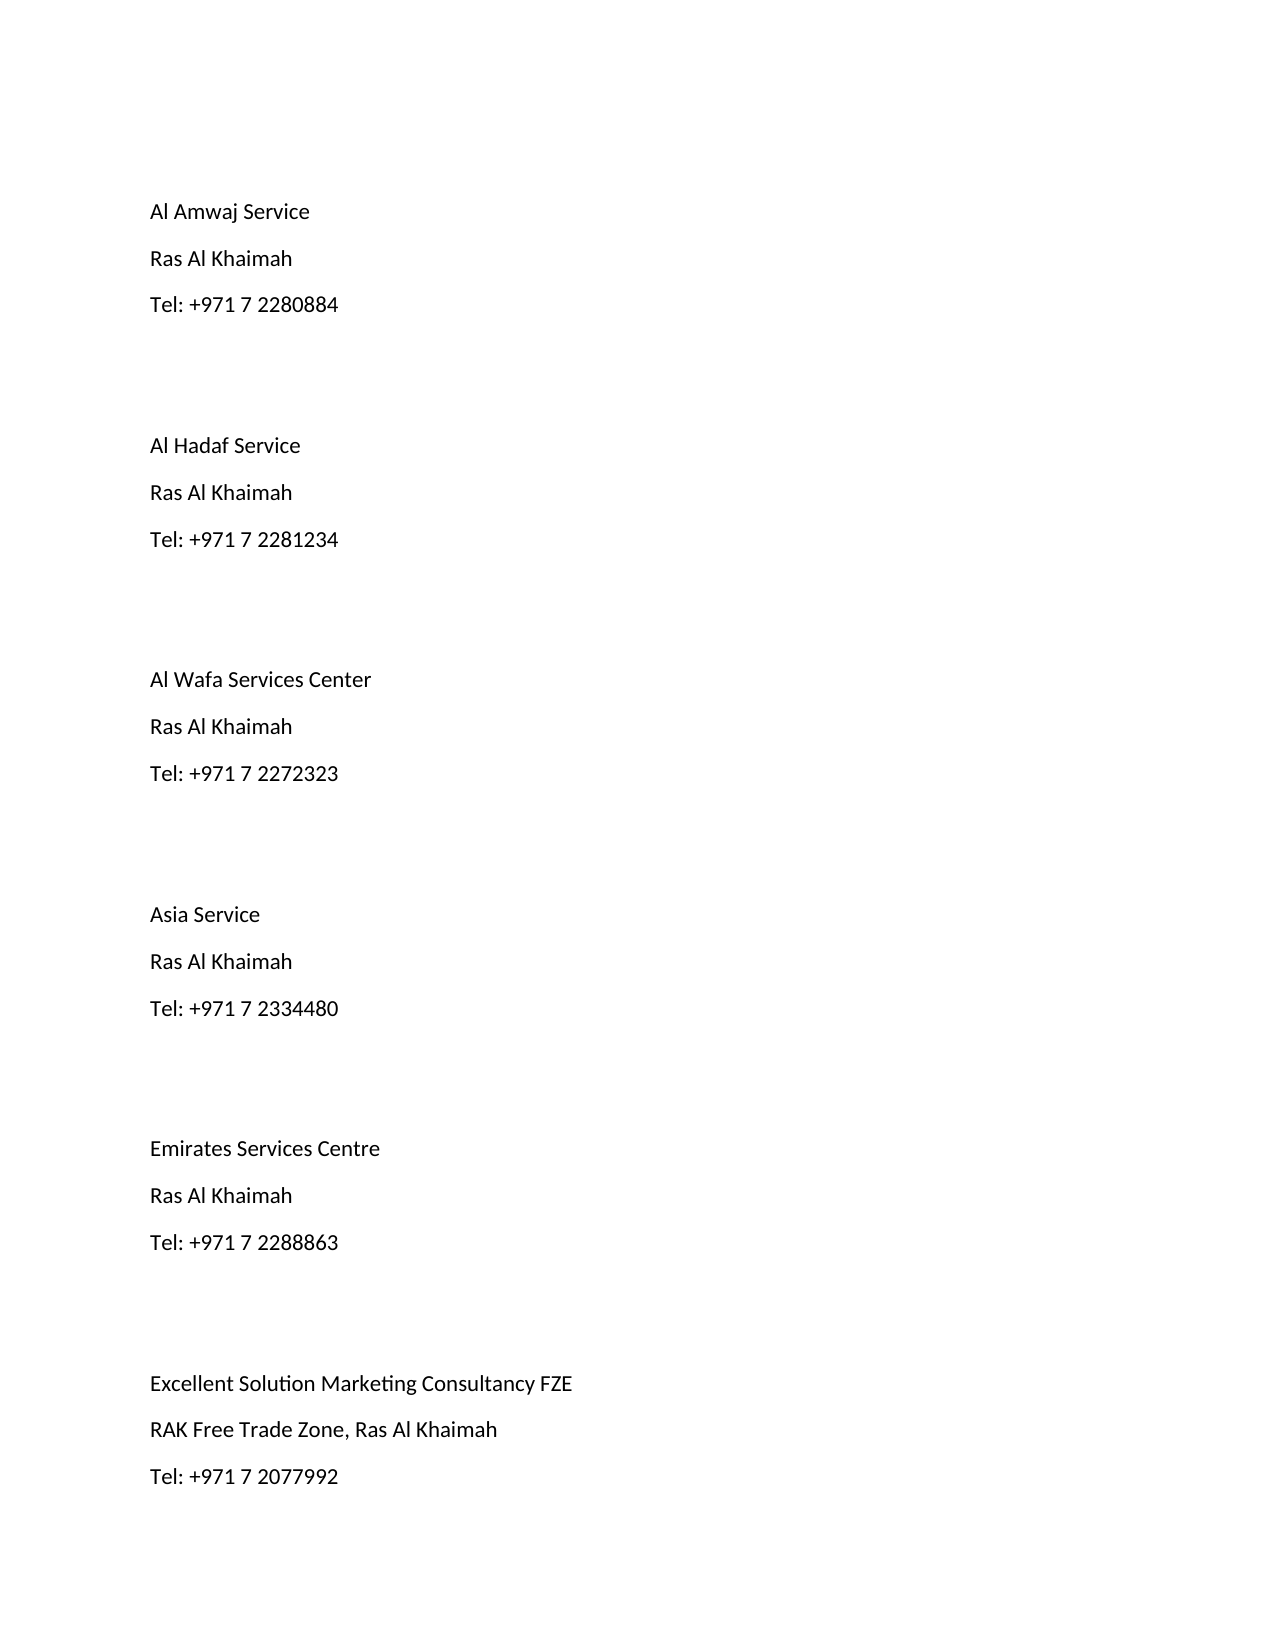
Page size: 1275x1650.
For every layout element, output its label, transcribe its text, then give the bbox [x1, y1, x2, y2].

text Excellent Solution Marketing Consultancy FZE [150, 1369, 1125, 1397]
text Tel: +971 7 2334480 [150, 994, 1125, 1022]
text Tel: +971 7 2077992 [150, 1462, 1125, 1491]
text Ras Al Khaimah [150, 712, 1125, 741]
text Ras Al Khaimah [150, 244, 1125, 272]
text Tel: +971 7 2281234 [150, 525, 1125, 553]
text Asia Service [150, 900, 1125, 928]
text RAK Free Trade Zone, Ras Al Khaimah [150, 1416, 1125, 1444]
text Al Amwaj Service [150, 197, 1125, 225]
text Tel: +971 7 2280884 [150, 291, 1125, 319]
text Al Wafa Services Center [150, 666, 1125, 694]
text Tel: +971 7 2288863 [150, 1228, 1125, 1256]
text Ras Al Khaimah [150, 478, 1125, 506]
text Ras Al Khaimah [150, 947, 1125, 975]
text Al Hadaf Service [150, 431, 1125, 459]
text Tel: +971 7 2272323 [150, 759, 1125, 787]
text Ras Al Khaimah [150, 1181, 1125, 1209]
text Emirates Services Centre [150, 1134, 1125, 1162]
